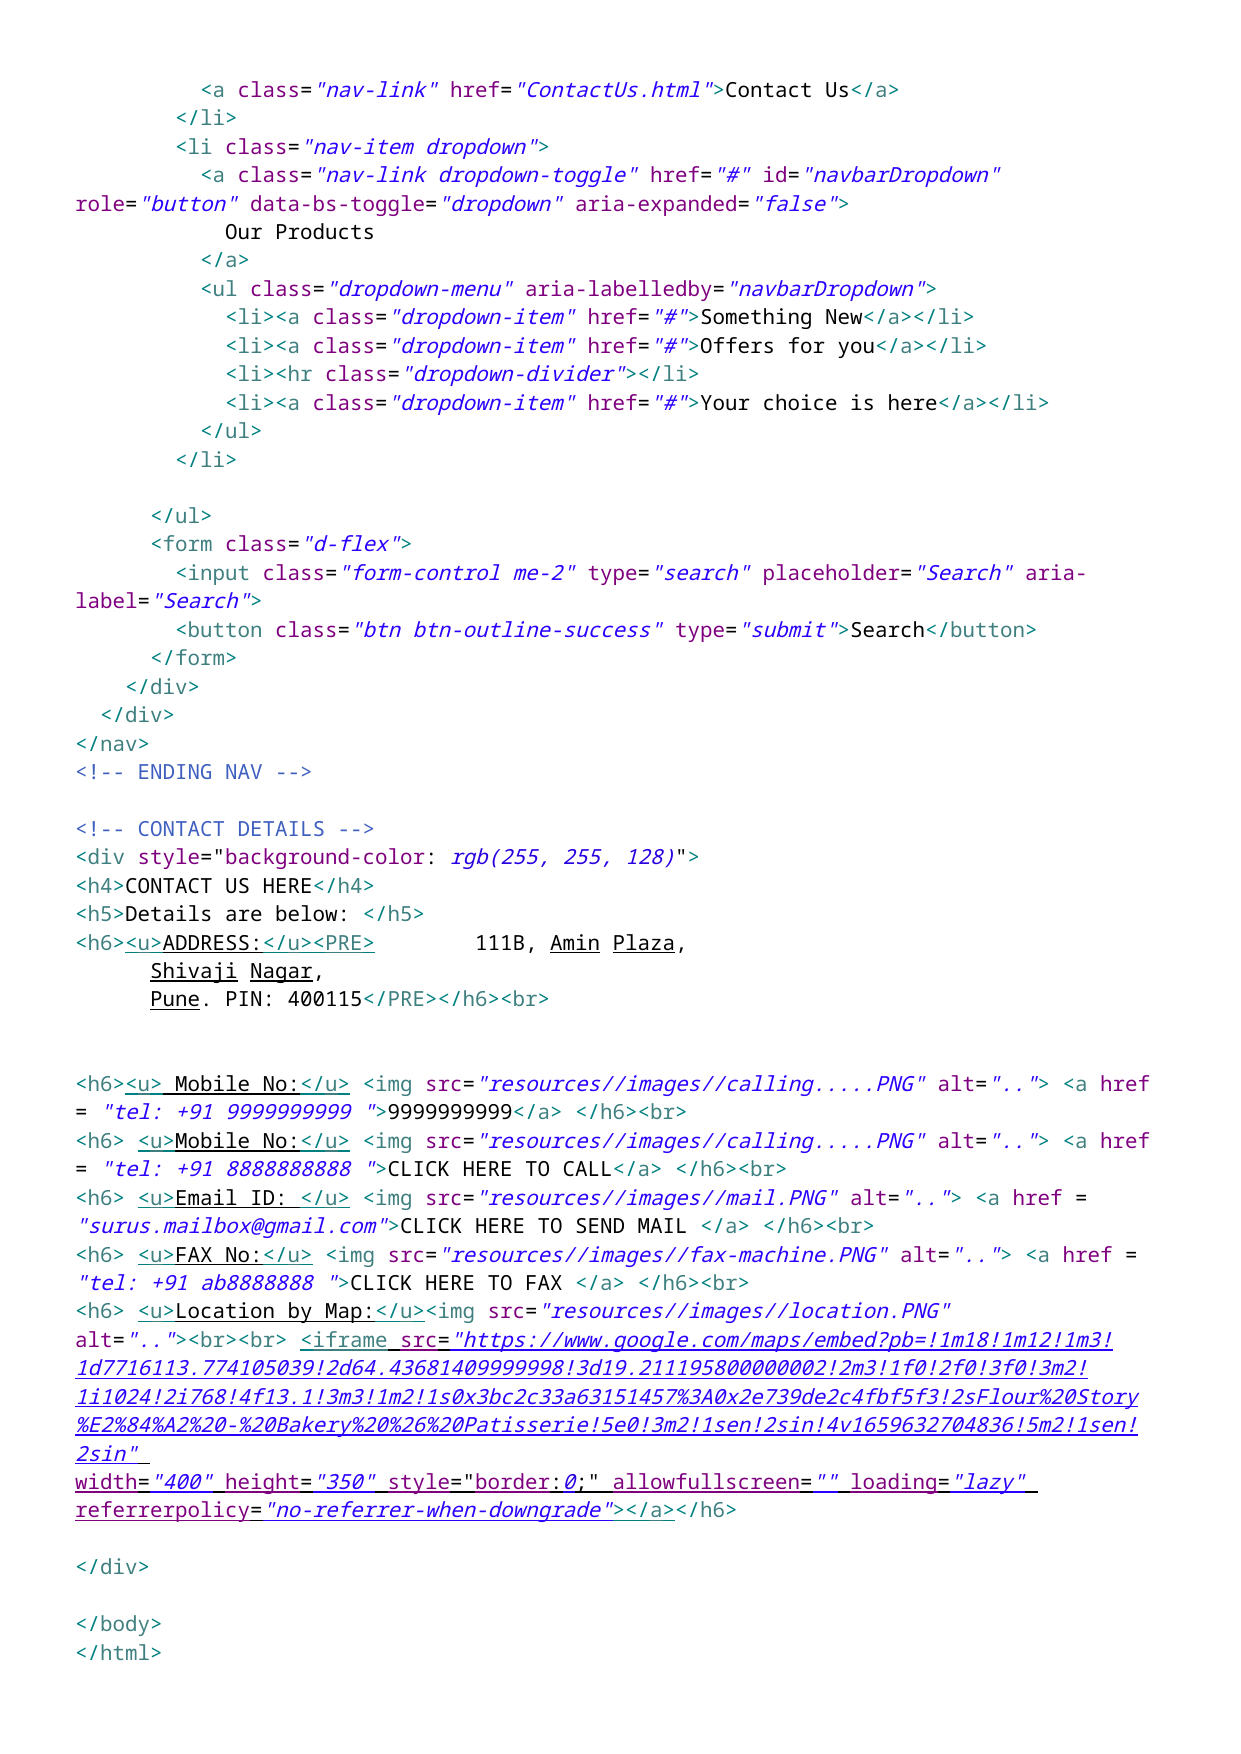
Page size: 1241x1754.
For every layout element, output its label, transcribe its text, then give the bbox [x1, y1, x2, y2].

text width="400" height="350" style="border:0;" allowfullscreen="" loading="lazy" referrerpolicy="no-referrer-when-downgrade"></a></h6> [75, 1467, 1165, 1524]
text </a> [75, 246, 1165, 274]
text <button class="btn btn-outline-success" type="submit">Search</button> [75, 615, 1165, 643]
text </li> [75, 103, 1165, 132]
text Our Products [75, 217, 1165, 246]
text <a class="nav-link dropdown-toggle" href="#" id="navbarDropdown" role="button" data-bs-toggle="dropdown" aria-expanded="false"> [75, 160, 1165, 217]
text <h6> <u>Location by Map:</u><img src="resources//images//location.PNG" alt=".."><br><br> <iframe src="https://www.google.com/maps/embed?pb=!1m18!1m12!1m3!1d7716113.774105039!2d64.43681409999998!3d19.211195800000002!2m3!1f0!2f0!3f0!3m2!1i1024!2i768!4f13.1!3m3!1m2!1s0x3bc2c33a63151457%3A0x2e739de2c4fbf5f3!2sFlour%20Story%E2%84%A2%20-%20Bakery%20%26%20Patisserie!5e0!3m2!1sen!2sin!4v1659632704836!5m2!1sen!2sin" [75, 1297, 1165, 1467]
text </div> [75, 700, 1165, 729]
text <li><a class="dropdown-item" href="#">Your choice is here</a></li> [75, 388, 1165, 416]
text <h6><u>ADDRESS:</u><PRE> 111B, Amin Plaza, [75, 928, 1165, 956]
text <input class="form-control me-2" type="search" placeholder="Search" aria-label="Search"> [75, 558, 1165, 615]
text <h6><u> Mobile No:</u> <img src="resources//images//calling.....PNG" alt=".."> <a href = "tel: +91 9999999999 ">9999999999</a> </h6><br> [75, 1069, 1165, 1126]
text </div> [75, 1552, 1165, 1581]
text </form> [75, 643, 1165, 672]
text <!-- ENDING NAV --> [75, 757, 1165, 786]
text Shivaji Nagar, [75, 956, 1165, 984]
text <h6> <u>Mobile No:</u> <img src="resources//images//calling.....PNG" alt=".."> <a href = "tel: +91 8888888888 ">CLICK HERE TO CALL</a> </h6><br> [75, 1126, 1165, 1183]
text <h4>CONTACT US HERE</h4> [75, 871, 1165, 899]
text <ul class="dropdown-menu" aria-labelledby="navbarDropdown"> [75, 274, 1165, 302]
text </nav> [75, 729, 1165, 757]
text <div style="background-color: rgb(255, 255, 128)"> [75, 842, 1165, 871]
text </div> [75, 672, 1165, 700]
text <!-- CONTACT DETAILS --> [75, 814, 1165, 842]
text </html> [75, 1638, 1165, 1666]
text Pune. PIN: 400115</PRE></h6><br> [75, 984, 1165, 1013]
text </ul> [75, 501, 1165, 529]
text <h6> <u>Email ID: </u> <img src="resources//images//mail.PNG" alt=".."> <a href = "surus.mailbox@gmail.com">CLICK HERE TO SEND MAIL </a> </h6><br> [75, 1183, 1165, 1240]
text <h5>Details are below: </h5> [75, 899, 1165, 928]
text <li><hr class="dropdown-divider"></li> [75, 359, 1165, 388]
text <a class="nav-link" href="ContactUs.html">Contact Us</a> [75, 75, 1165, 103]
text <li class="nav-item dropdown"> [75, 132, 1165, 160]
text </body> [75, 1609, 1165, 1638]
text <form class="d-flex"> [75, 529, 1165, 558]
text <li><a class="dropdown-item" href="#">Offers for you</a></li> [75, 331, 1165, 359]
text <h6> <u>FAX No:</u> <img src="resources//images//fax-machine.PNG" alt=".."> <a href = "tel: +91 ab8888888 ">CLICK HERE TO FAX </a> </h6><br> [75, 1240, 1165, 1297]
text <li><a class="dropdown-item" href="#">Something New</a></li> [75, 302, 1165, 331]
text </li> [75, 445, 1165, 473]
text </ul> [75, 416, 1165, 445]
